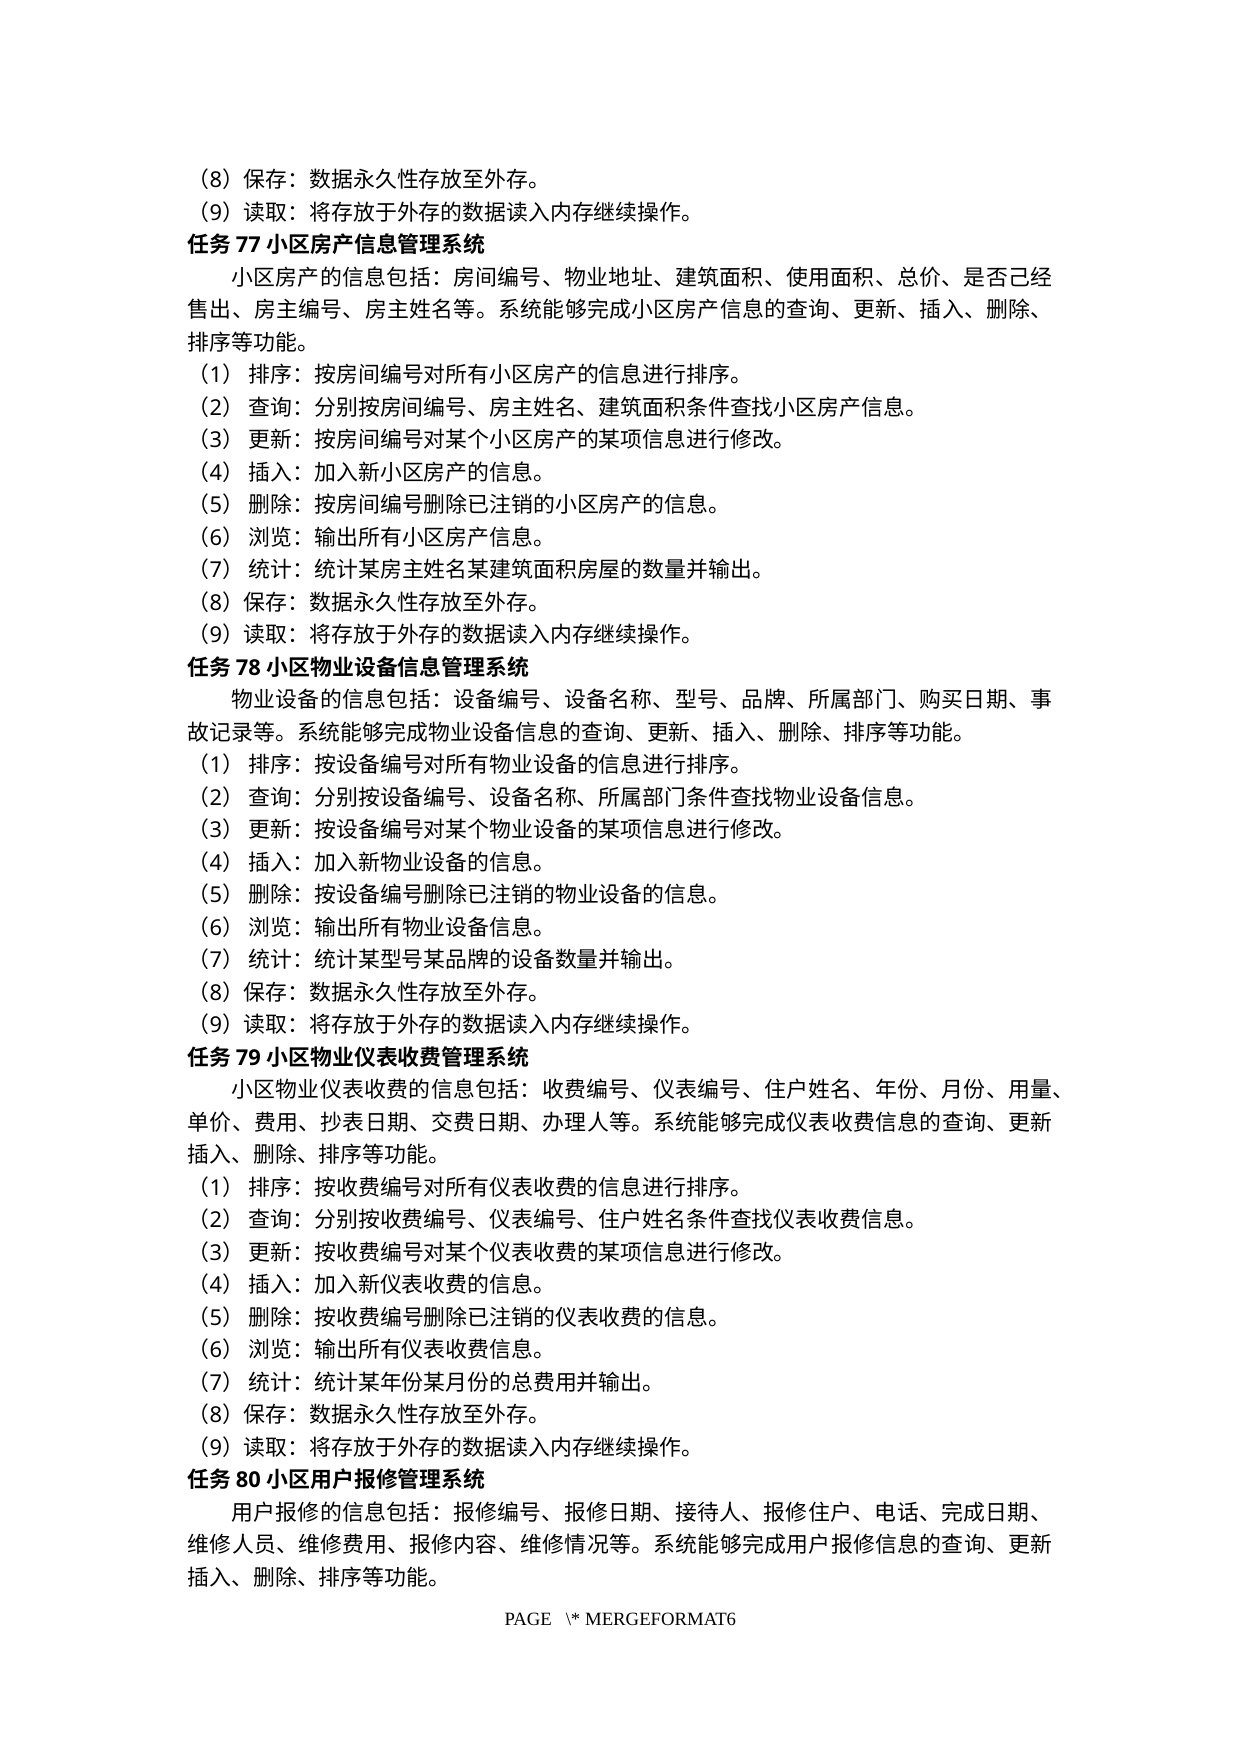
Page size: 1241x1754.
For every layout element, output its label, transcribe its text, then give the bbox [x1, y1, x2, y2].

text 小区房产的信息包括：房间编号、物业地址、建筑面积、使用面积、总价、是否己经售出、房主编号、房主姓名等。系统能够完成小区房产信息的查询、更新、插入、删除、排序等功能。 [187, 259, 1053, 357]
text （3） 更新：按房间编号对某个小区房产的某项信息进行修改。 [187, 422, 1053, 454]
text （4） 插入：加入新小区房产的信息。 [187, 454, 1053, 487]
text （7） 统计：统计某房主姓名某建筑面积房屋的数量并输出。 [187, 552, 1053, 584]
text （2） 查询：分别按收费编号、仪表编号、住户姓名条件查找仪表收费信息。 [187, 1202, 1053, 1234]
text （6） 浏览：输出所有小区房产信息。 [187, 519, 1053, 552]
text 用户报修的信息包括：报修编号、报修日期、接待人、报修住户、电话、完成日期、维修人员、维修费用、报修内容、维修情况等。系统能够完成用户报修信息的查询、更新、插入、删除、排序等功能。 [187, 1494, 1053, 1592]
text （4） 插入：加入新物业设备的信息。 [187, 844, 1053, 877]
text （2） 查询：分别按房间编号、房主姓名、建筑面积条件查找小区房产信息。 [187, 389, 1053, 422]
text （1） 排序：按设备编号对所有物业设备的信息进行排序。 [187, 747, 1053, 779]
text （8）保存：数据永久性存放至外存。 [187, 1397, 1053, 1429]
text 小区物业仪表收费的信息包括：收费编号、仪表编号、住户姓名、年份、月份、用量、单价、费用、抄表日期、交费日期、办理人等。系统能够完成仪表收费信息的查询、更新、插入、删除、排序等功能。 [187, 1072, 1053, 1169]
text （4） 插入：加入新仪表收费的信息。 [187, 1267, 1053, 1299]
subtitle 任务80 小区用户报修管理系统 [187, 1462, 1053, 1494]
text （9）读取：将存放于外存的数据读入内存继续操作。 [187, 1429, 1053, 1462]
text （7） 统计：统计某年份某月份的总费用并输出。 [187, 1364, 1053, 1397]
text （8）保存：数据永久性存放至外存。 [187, 162, 1053, 194]
text （9）读取：将存放于外存的数据读入内存继续操作。 [187, 1007, 1053, 1039]
text （2） 查询：分别按设备编号、设备名称、所属部门条件查找物业设备信息。 [187, 779, 1053, 812]
text （1） 排序：按收费编号对所有仪表收费的信息进行排序。 [187, 1169, 1053, 1202]
text （5） 删除：按收费编号删除已注销的仪表收费的信息。 [187, 1299, 1053, 1332]
text （3） 更新：按收费编号对某个仪表收费的某项信息进行修改。 [187, 1234, 1053, 1267]
text （6） 浏览：输出所有仪表收费信息。 [187, 1332, 1053, 1364]
subtitle 任务79 小区物业仪表收费管理系统 [187, 1039, 1053, 1072]
text （7） 统计：统计某型号某品牌的设备数量并输出。 [187, 942, 1053, 974]
text （9）读取：将存放于外存的数据读入内存继续操作。 [187, 617, 1053, 649]
text （5） 删除：按设备编号删除已注销的物业设备的信息。 [187, 877, 1053, 909]
subtitle 任务78 小区物业设备信息管理系统 [187, 649, 1053, 682]
text 物业设备的信息包括：设备编号、设备名称、型号、品牌、所属部门、购买日期、事故记录等。系统能够完成物业设备信息的查询、更新、插入、删除、排序等功能。 [187, 682, 1053, 747]
text （1） 排序：按房间编号对所有小区房产的信息进行排序。 [187, 357, 1053, 389]
text （8）保存：数据永久性存放至外存。 [187, 584, 1053, 617]
text （5） 删除：按房间编号删除已注销的小区房产的信息。 [187, 487, 1053, 519]
text （8）保存：数据永久性存放至外存。 [187, 974, 1053, 1007]
text （3） 更新：按设备编号对某个物业设备的某项信息进行修改。 [187, 812, 1053, 844]
text （9）读取：将存放于外存的数据读入内存继续操作。 [187, 194, 1053, 227]
text （6） 浏览：输出所有物业设备信息。 [187, 909, 1053, 942]
subtitle 任务77 小区房产信息管理系统 [187, 227, 1053, 259]
